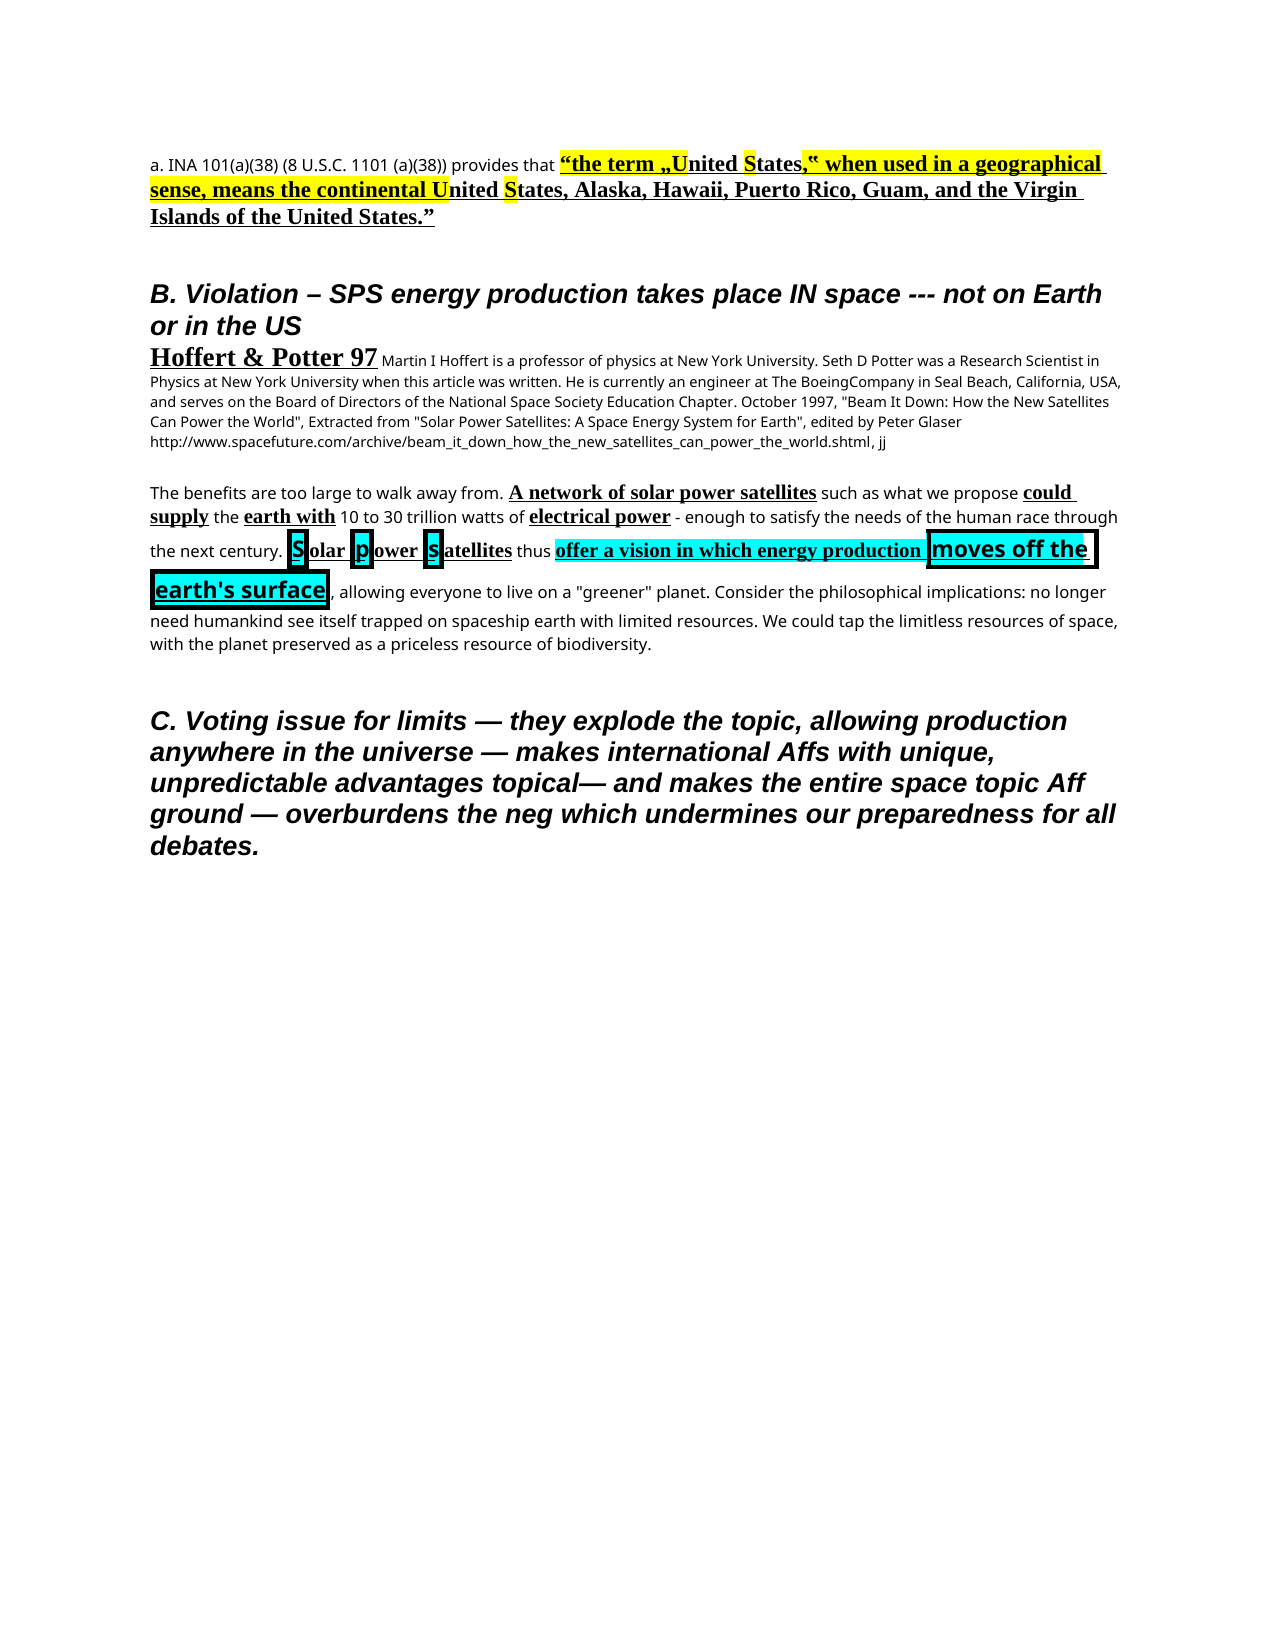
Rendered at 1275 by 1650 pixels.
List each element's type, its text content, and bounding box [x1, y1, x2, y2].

text C. Voting issue for limits — they explode the topic, allowing production anywhere in the universe — makes international Affs with unique, unpredictable advantages topical— and makes the entire space topic Aff ground — overburdens the neg which undermines our preparedness for all debates. [150, 705, 1125, 861]
text Hoffert & Potter 97 Martin I Hoffert is a professor of physics at New York University. Seth D Potter was a Research Scientist in Physics at New York University when this article was written. He is currently an engineer at The BoeingCompany in Seal Beach, California, USA, and serves on the Board of Directors of the National Space Society Education Chapter. October 1997, "Beam It Down: How the New Satellites Can Power the World", Extracted from "Solar Power Satellites: A Space Energy System for Earth", edited by Peter Glaser http://www.spacefuture.com/archive/beam_it_down_how_the_new_satellites_can_power_the_world.shtml, jj [150, 341, 1125, 452]
text The benefits are too large to walk away from. A network of solar power satellites such as what we propose could supply the earth with 10 to 30 trillion watts of electrical power - enough to satisfy the needs of the human race through the next century. Solar power satellites thus offer a vision in which energy production moves off the earth's surface, allowing everyone to live on a "greener" planet. Consider the philosophical implications: no longer need humankind see itself trapped on spaceship earth with limited resources. We could tap the limitless resources of space, with the planet preserved as a priceless resource of biodiversity. [150, 480, 1125, 655]
text a. INA 101(a)(38) (8 U.S.C. 1101 (a)(38)) provides that “the term „United States,‟ when used in a geographical sense, means the continental United States, Alaska, Hawaii, Puerto Rico, Guam, and the Virgin Islands of the United States.” [150, 150, 1125, 229]
text B. Violation – SPS energy production takes place IN space --- not on Earth or in the US [150, 278, 1125, 341]
